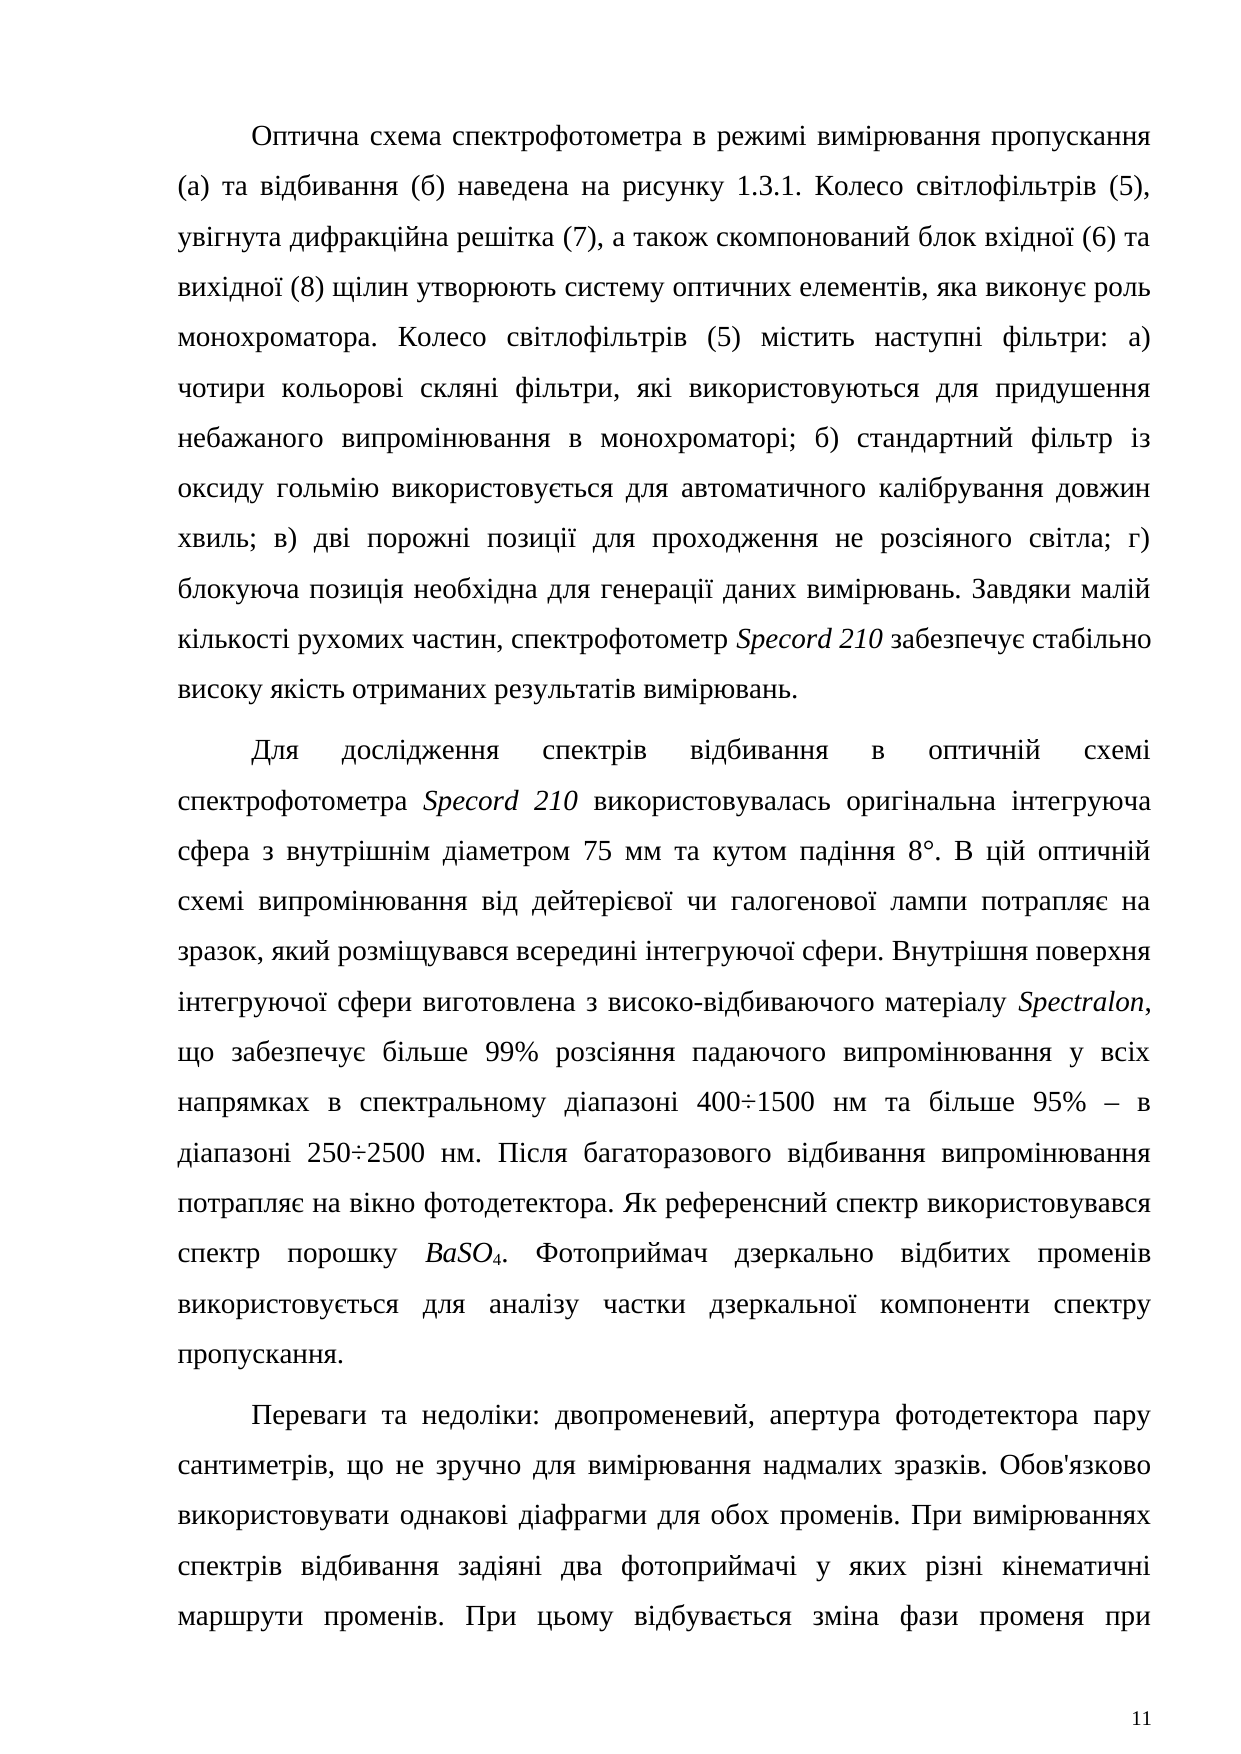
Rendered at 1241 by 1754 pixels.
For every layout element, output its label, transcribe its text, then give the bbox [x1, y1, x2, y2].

text Оптична схема спектрофотометра в режимі вимірювання пропускання (а) та відбивання (б) наведена на рисунку 1.3.1. Колесо світлофільтрів (5), увігнута дифракційна решітка (7), а також скомпонований блок вхідної (6) та вихідної (8) щілин утворюють систему оптичних елементів, яка виконує роль монохроматора. Колесо світлофільтрів (5) містить наступні фільтри: а) чотири кольорові скляні фільтри, які використовуються для придушення небажаного випромінювання в монохроматорі; б) стандартний фільтр із оксиду гольмію використовується для автоматичного калібрування довжин хвиль; в) дві порожні позиції для проходження не розсіяного світла; г) блокуюча позиція необхідна для генерації даних вимірювань. Завдяки малій кількості рухомих частин, спектрофотометр Specord 210 забезпечує стабільно високу якість отриманих результатів вимірювань. [177, 118, 1152, 705]
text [177, 1397, 1152, 1632]
text Для дослідження спектрів відбивання в оптичній схемі спектрофотометра Specord 210 використовувалась оригінальна інтегруюча сфера з внутрішнім діаметром 75 мм та кутом падіння 8°. В цій оптичній схемі випромінювання від дейтерієвої чи галогенової лампи потрапляє на зразок, який розміщувався всередині інтегруючої сфери. Внутрішня поверхня інтегруючої сфери виготовлена з високо-відбиваючого матеріалу Spectralon, що забезпечує більше 99% розсіяння падаючого випромінювання у всіх напрямках в спектральному діапазоні 400÷1500 нм та більше 95% – в діапазоні 250÷2500 нм. Після багаторазового відбивання випромінювання потрапляє на вікно фотодетектора. Як референсний спектр використовувався спектр порошку BaSO4. Фотоприймач дзеркально відбитих променів використовується для аналізу частки дзеркальної компоненти спектру пропускання. [177, 732, 1152, 1369]
